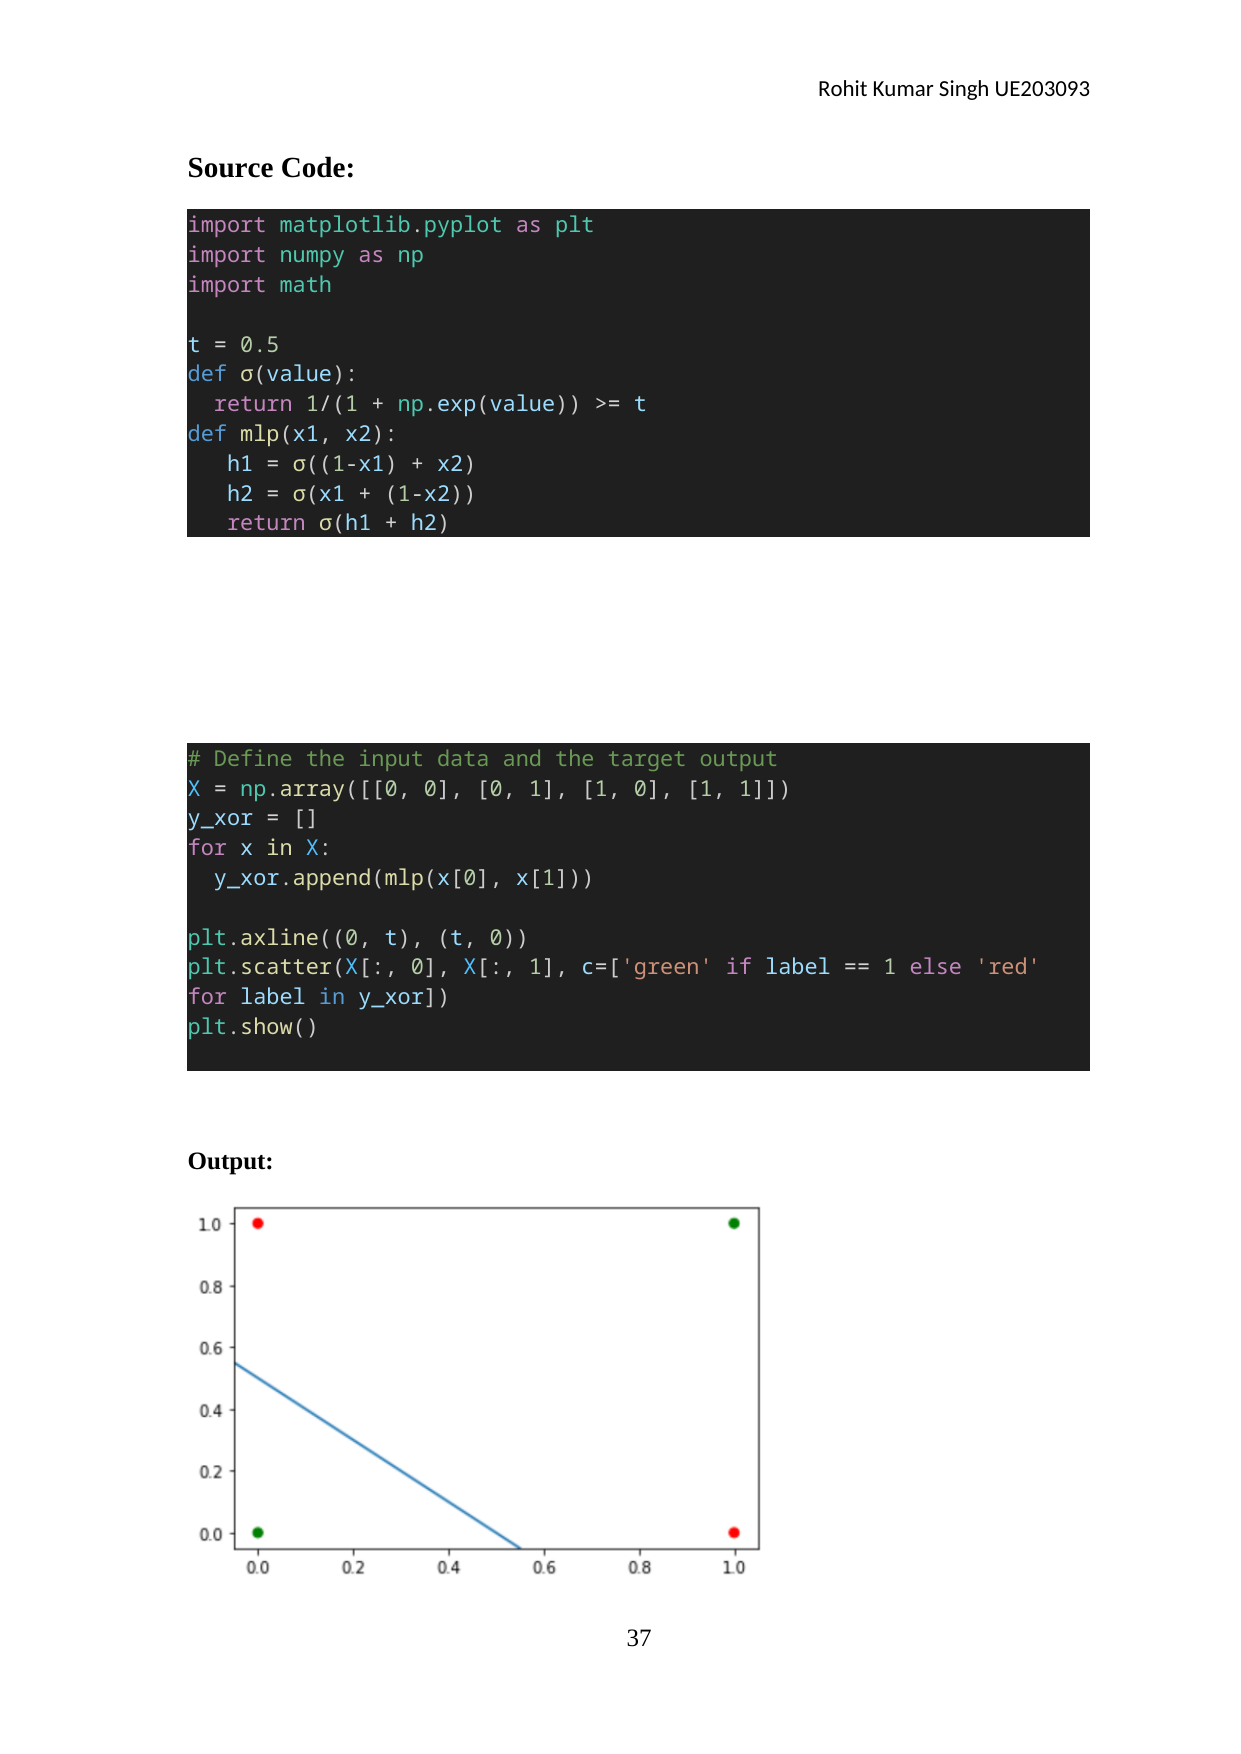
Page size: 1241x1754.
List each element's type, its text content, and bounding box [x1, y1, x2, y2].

text X = np.array([[0, 0], [0, 1], [1, 0], [1, 1]]) [187, 773, 1090, 802]
text import matplotlib.pyplot as plt [187, 209, 1090, 239]
text def σ(value): [187, 358, 1090, 388]
text # Define the input data and the target output [187, 743, 1090, 773]
text h1 = σ((1-x1) + x2) [187, 448, 1090, 477]
text return σ(h1 + h2) [187, 507, 1090, 537]
text import math [187, 269, 1090, 299]
text Source Code: [187, 150, 1090, 183]
text for x in X: [187, 832, 1090, 862]
text h2 = σ(x1 + (1-x2)) [187, 477, 1090, 507]
text Output: [187, 1146, 1090, 1175]
text import numpy as np [187, 239, 1090, 269]
text y_xor.append(mlp(x[0], x[1])) [187, 862, 1090, 892]
text plt.show() [187, 1011, 1090, 1041]
text plt.axline((0, t), (t, 0)) [187, 922, 1090, 951]
text plt.scatter(X[:, 0], X[:, 1], c=['green' if label == 1 else 'red' for label in y_xor]) [187, 951, 1090, 1011]
text return 1/(1 + np.exp(value)) >= t [187, 388, 1090, 418]
text t = 0.5 [187, 328, 1090, 358]
text y_xor = [] [187, 802, 1090, 832]
picture [187, 1200, 766, 1585]
text def mlp(x1, x2): [187, 418, 1090, 448]
